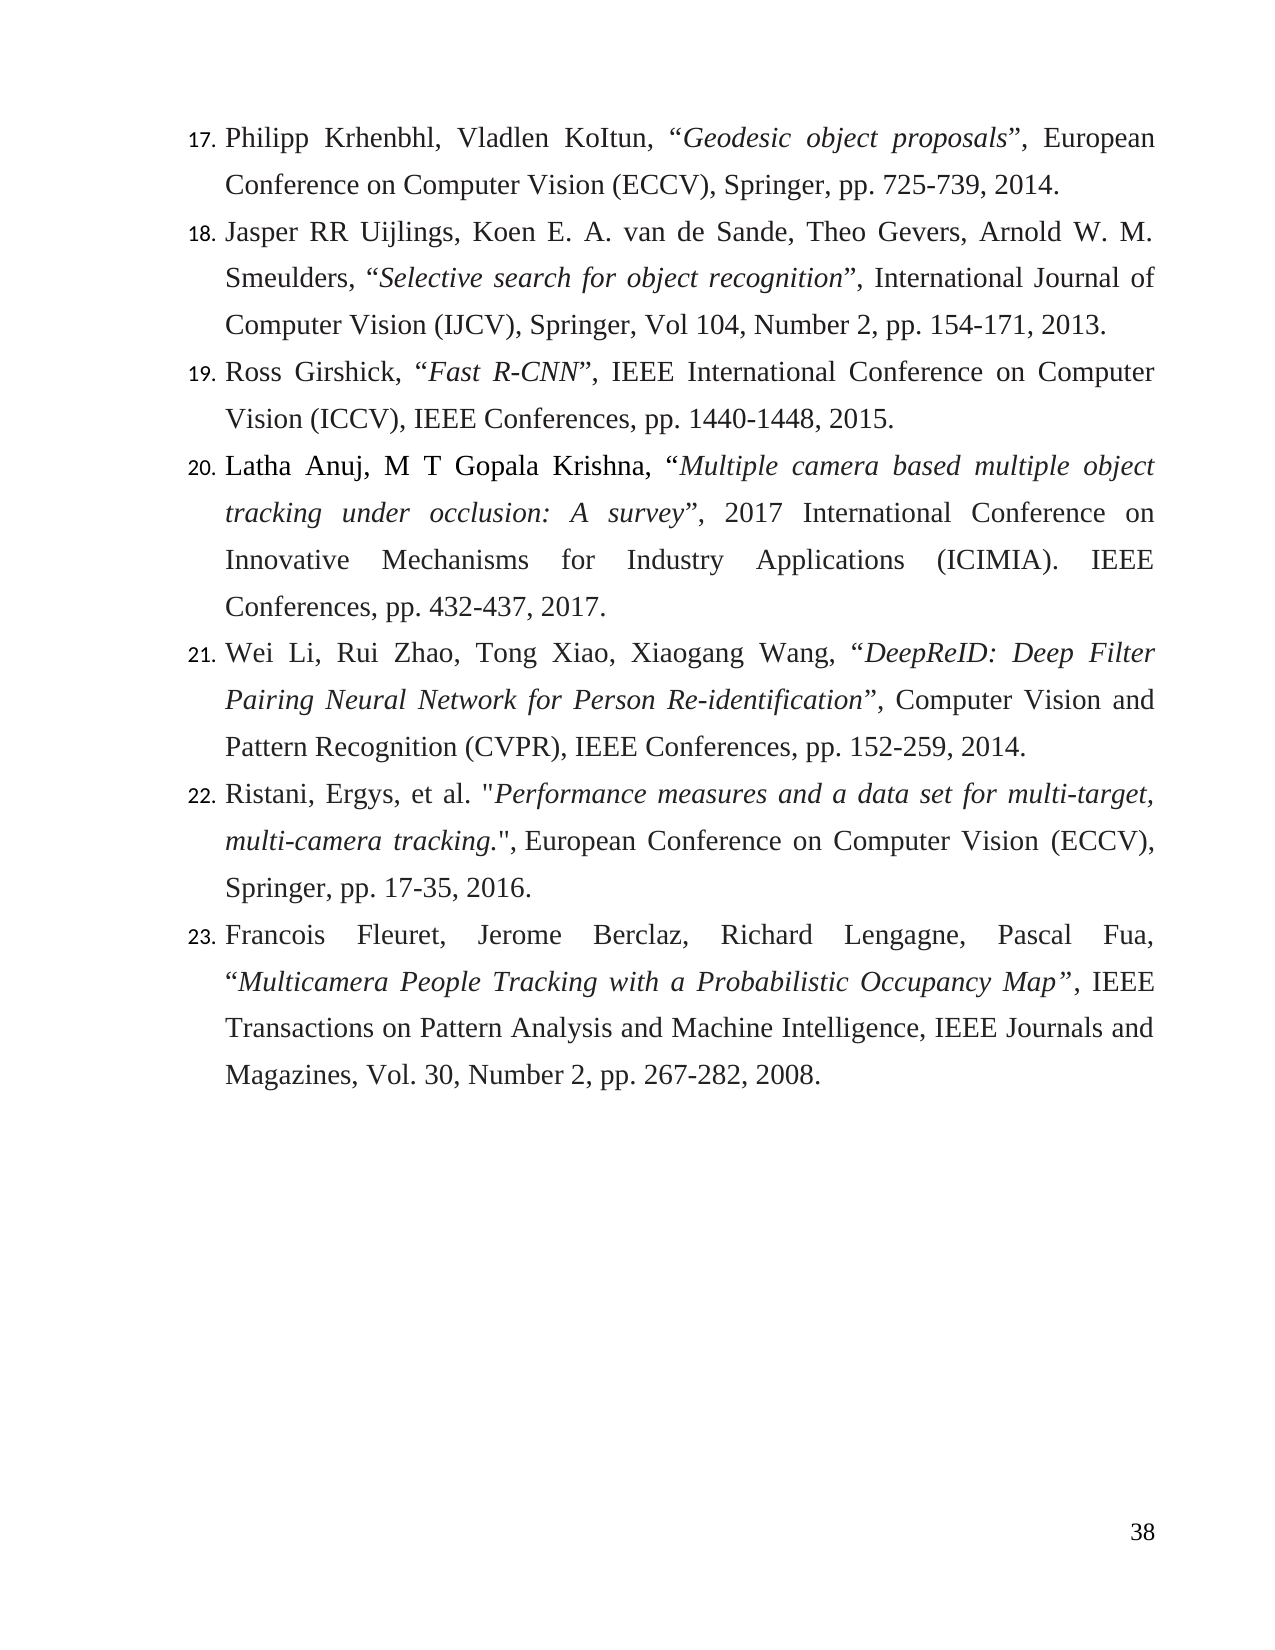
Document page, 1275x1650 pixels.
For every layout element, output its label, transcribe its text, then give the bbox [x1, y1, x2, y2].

list Ross Girshick, “Fast R-CNN”, IEEE International Conference on Computer Vision (ICCV), IEEE Conferences, pp. 1440-1448, 2015. [187, 354, 1155, 435]
list Latha Anuj, M T Gopala Krishna, “Multiple camera based multiple object tracking under occlusion: A survey”, 2017 International Conference on Innovative Mechanisms for Industry Applications (ICIMIA). IEEE Conferences, pp. 432-437, 2017. [187, 448, 1155, 622]
list Francois Fleuret, Jerome Berclaz, Richard Lengagne, Pascal Fua, “Multicamera People Tracking with a Probabilistic Occupancy Map”, IEEE Transactions on Pattern Analysis and Machine Intelligence, IEEE Journals and Magazines, Vol. 30, Number 2, pp. 267-282, 2008. [187, 917, 1155, 1091]
list Wei Li, Rui Zhao, Tong Xiao, Xiaogang Wang, “DeepReID: Deep Filter Pairing Neural Network for Person Re-identification”, Computer Vision and Pattern Recognition (CVPR), IEEE Conferences, pp. 152-259, 2014. [187, 636, 1155, 763]
list Ristani, Ergys, et al. "Performance measures and a data set for multi-target, multi-camera tracking.", European Conference on Computer Vision (ECCV), Springer, pp. 17-35, 2016. [187, 776, 1155, 903]
list Jasper RR Uijlings, Koen E. A. van de Sande, Theo Gevers, Arnold W. M. Smeulders, “Selective search for object recognition”, International Journal of Computer Vision (IJCV), Springer, Vol 104, Number 2, pp. 154-171, 2013. [187, 214, 1155, 341]
list Philipp Krhenbhl, Vladlen KoItun, “Geodesic object proposals”, European Conference on Computer Vision (ECCV), Springer, pp. 725-739, 2014. [187, 120, 1155, 200]
